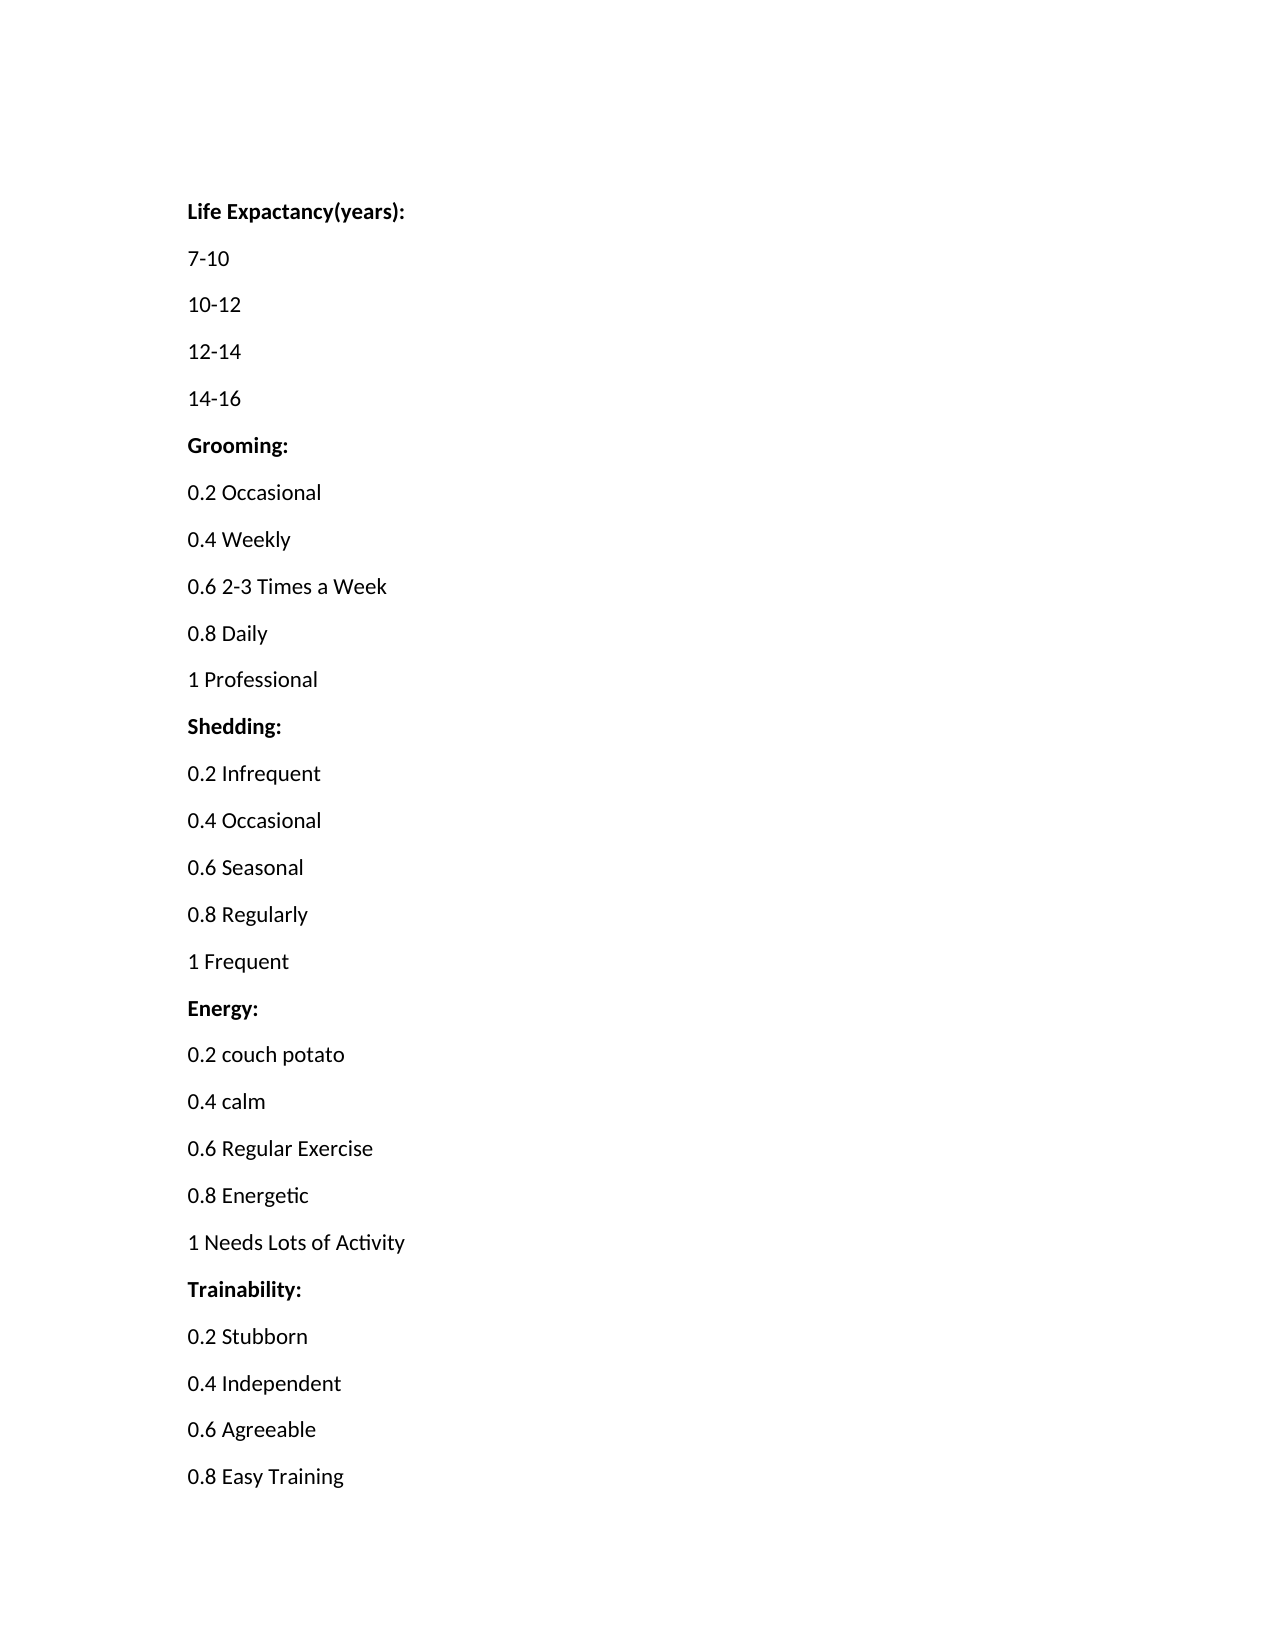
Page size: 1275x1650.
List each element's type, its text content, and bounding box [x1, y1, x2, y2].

text 7-10 [187, 244, 1125, 272]
text Grooming: [187, 431, 1125, 459]
text 0.6 Seasonal [187, 853, 1125, 881]
text 1 Professional [187, 666, 1125, 694]
text 0.6 Regular Exercise [187, 1134, 1125, 1162]
text 0.6 Agreeable [187, 1416, 1125, 1444]
text 0.2 Occasional [187, 478, 1125, 506]
text 0.4 Occasional [187, 806, 1125, 834]
text 0.2 Infrequent [187, 759, 1125, 787]
text 0.2 Stubborn [187, 1322, 1125, 1350]
text 0.8 Energetic [187, 1181, 1125, 1209]
text 14-16 [187, 384, 1125, 412]
text 1 Needs Lots of Activity [187, 1228, 1125, 1256]
text 0.4 Independent [187, 1369, 1125, 1397]
text Energy: [187, 994, 1125, 1022]
text 0.8 Regularly [187, 900, 1125, 928]
text 0.8 Easy Training [187, 1462, 1125, 1491]
text 0.2 couch potato [187, 1041, 1125, 1069]
text 0.6 2-3 Times a Week [187, 572, 1125, 600]
text Trainability: [187, 1275, 1125, 1303]
text 10-12 [187, 291, 1125, 319]
text 1 Frequent [187, 947, 1125, 975]
text 0.4 calm [187, 1087, 1125, 1116]
text Life Expactancy(years): [187, 197, 1125, 225]
text 12-14 [187, 337, 1125, 366]
text 0.8 Daily [187, 619, 1125, 647]
text Shedding: [187, 712, 1125, 741]
text 0.4 Weekly [187, 525, 1125, 553]
